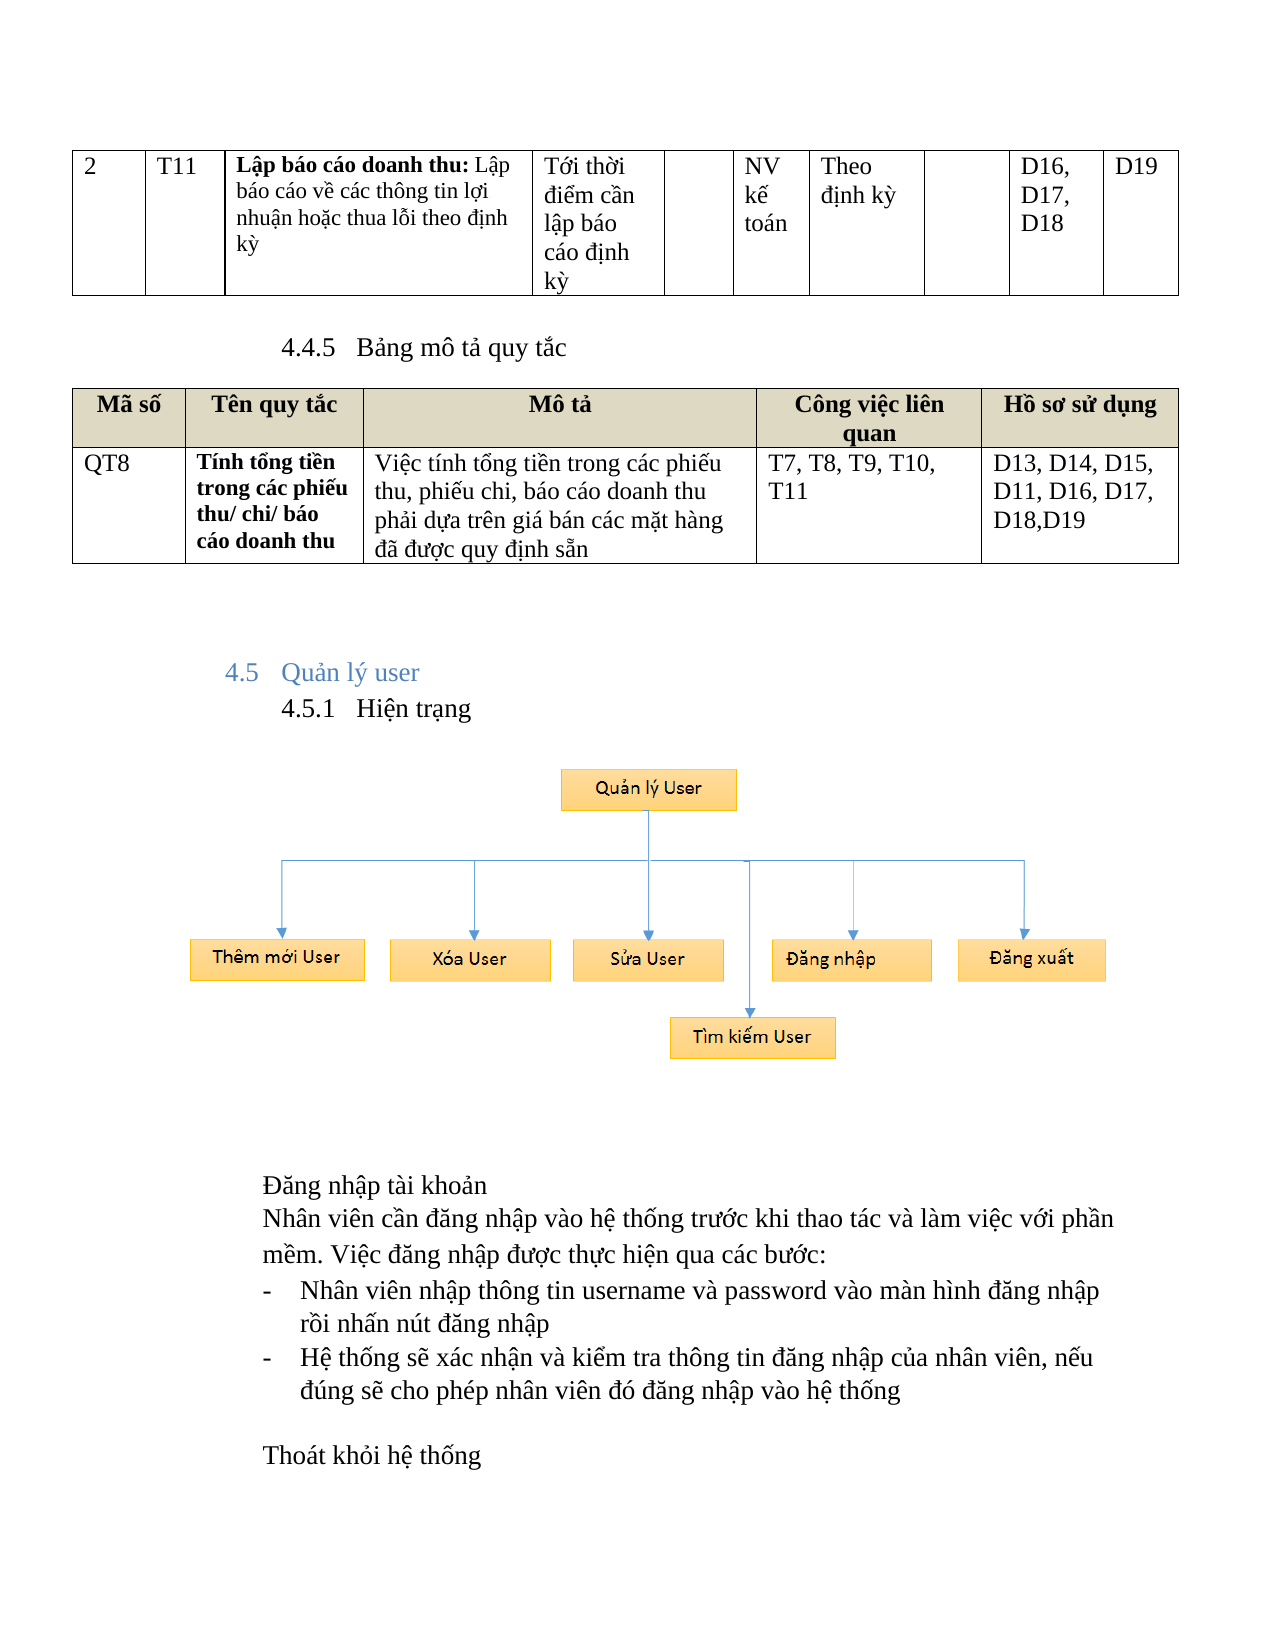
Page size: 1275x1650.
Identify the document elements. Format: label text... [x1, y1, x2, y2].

list Quản lý user [225, 656, 1125, 687]
list Thoát khỏi hệ thống [262, 1439, 1125, 1470]
list Nhân viên nhập thông tin username và password vào màn hình đăng nhập rồi nhấn nút đăng nhập [262, 1274, 1125, 1338]
list Đăng nhập tài khoản [262, 1169, 1125, 1200]
table_cell [925, 151, 1009, 295]
table_cell 2 [73, 151, 145, 295]
table_cell D16, D17, D18 [1010, 151, 1103, 295]
table_cell NV kế toán [734, 151, 809, 295]
list Hệ thống sẽ xác nhận và kiểm tra thông tin đăng nhập của nhân viên, nếu đúng sẽ cho phép nhân viên đó đăng nhập vào hệ thống [262, 1341, 1125, 1406]
table_cell QT8 [73, 448, 185, 563]
table_cell Theo định kỳ [810, 151, 924, 295]
table_header Mô tả [364, 389, 756, 447]
table_header Công việc liên quan [757, 389, 981, 447]
list Bảng mô tả quy tắc [281, 332, 1125, 363]
picture [150, 748, 1125, 1077]
table_cell D19 [1104, 151, 1178, 295]
table_cell T11 [146, 151, 224, 295]
table_cell Lập báo cáo doanh thu: Lập báo cáo về các thông tin lợi nhuận hoặc thua lỗi theo định kỳ [226, 151, 532, 295]
table_header Tên quy tắc [186, 389, 363, 447]
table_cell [533, 151, 664, 295]
table_cell [665, 151, 733, 295]
table_cell Việc tính tổng tiền trong các phiếu thu, phiếu chi, báo cáo doanh thu phải dựa trên giá bán các mặt hàng đã được quy định sẵn [364, 448, 756, 563]
table_cell T7, T8, T9, T10, T11 [757, 448, 981, 563]
list Nhân viên cần đăng nhập vào hệ thống trước khi thao tác và làm việc với phần mềm. Việc đăng nhập được thực hiện qua các bước: [262, 1202, 1125, 1269]
list Hiện trạng [281, 692, 1125, 723]
table_cell D13, D14, D15, D11, D16, D17, D18,D19 [982, 448, 1178, 563]
table_cell Tính tổng tiền trong các phiếu thu/ chi/ báo cáo doanh thu [186, 448, 363, 563]
table_header Hồ sơ sử dụng [982, 389, 1178, 447]
table_header Mã số [73, 389, 185, 447]
